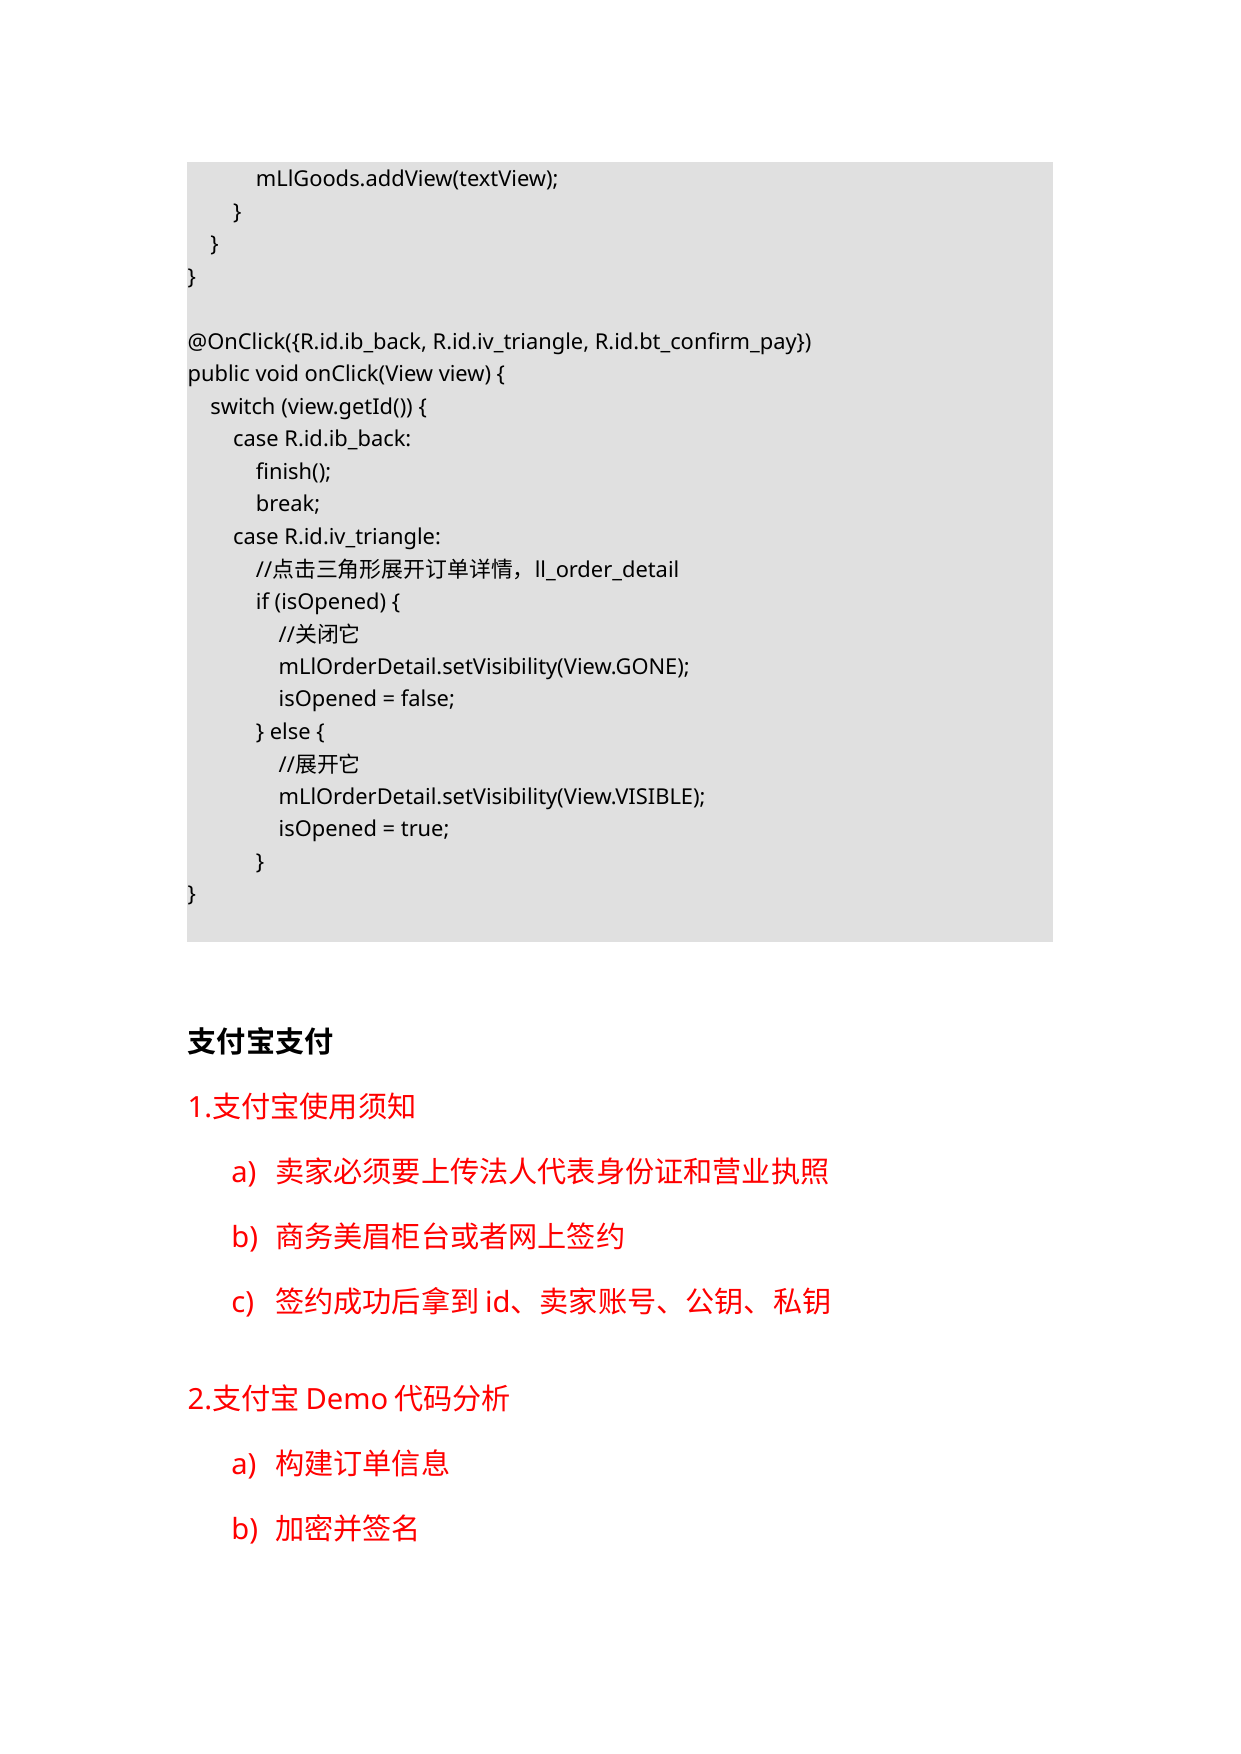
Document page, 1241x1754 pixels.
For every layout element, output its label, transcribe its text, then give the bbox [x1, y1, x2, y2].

list 商务美眉柜台或者网上签约 [231, 1202, 1053, 1267]
text } [187, 877, 1053, 909]
list 支付宝Demo代码分析 [187, 1364, 1053, 1429]
list 卖家必须要上传法人代表身份证和营业执照 [231, 1137, 1053, 1202]
list 支付宝使用须知 [187, 1072, 1053, 1137]
list 签约成功后拿到id、卖家账号、公钥、私钥 [231, 1267, 1053, 1364]
text @OnClick({R.id.ib_back, R.id.iv_triangle, R.id.bt_confirm_pay}) public void onClick(View view) { switch (view.getId()) { case R.id.ib_back: finish(); break; case R.id.iv_triangle: //点击三角形展开订单详情，ll_order_detail if (isOpened) { //关闭它 mLlOrderDetail.setVisibility(View.GONE); isOpened = false; } else { //展开它 mLlOrderDetail.setVisibility(View.VISIBLE); isOpened = true; } [187, 324, 1053, 877]
list 加密并签名 [231, 1494, 1053, 1559]
list 支付宝支付 [187, 942, 1053, 1072]
list 构建订单信息 [231, 1429, 1053, 1494]
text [187, 162, 1053, 292]
